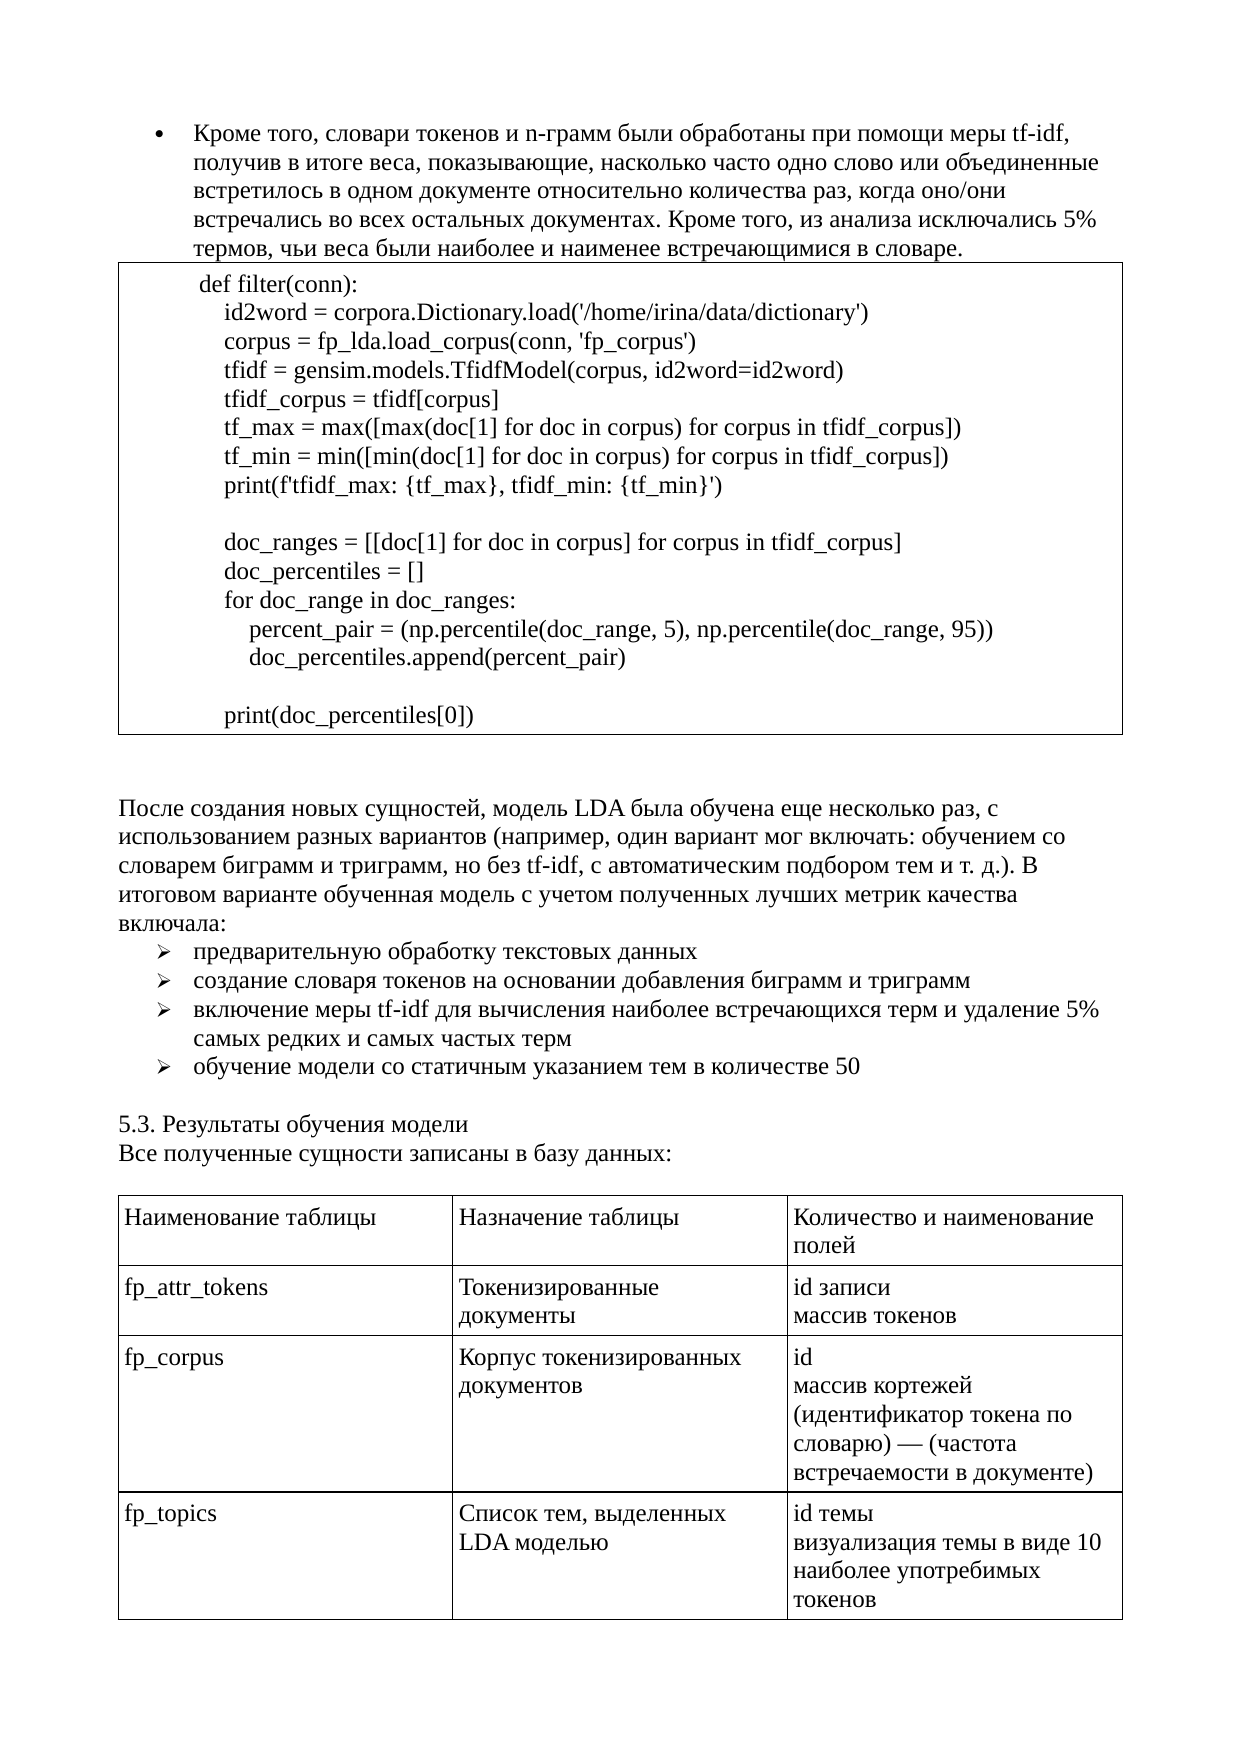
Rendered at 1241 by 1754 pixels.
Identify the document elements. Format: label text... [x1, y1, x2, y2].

table_header def filter(conn): id2word = corpora.Dictionary.load('/home/irina/data/dictionary') corpus = fp_lda.load_corpus(conn, 'fp_corpus') tfidf = gensim.models.TfidfModel(corpus, id2word=id2word) tfidf_corpus = tfidf[corpus] tf_max = max([max(doc[1] for doc in corpus) for corpus in tfidf_corpus]) tf_min = min([min(doc[1] for doc in corpus) for corpus in tfidf_corpus]) print(f'tfidf_max: {tf_max}, tfidf_min: {tf_min}') doc_ranges = [[doc[1] for doc in corpus] for corpus in tfidf_corpus] doc_percentiles = [] for doc_range in doc_ranges: percent_pair = (np.percentile(doc_range, 5), np.percentile(doc_range, 95)) doc_percentiles.append(percent_pair) print(doc_percentiles[0]) [119, 263, 1122, 734]
table_cell id записи массив токенов [788, 1266, 1122, 1335]
list обучение модели со статичным указанием тем в количестве 50 [156, 1051, 1122, 1080]
table_cell id темы визуализация темы в виде 10 наиболее употребимых токенов [788, 1493, 1122, 1619]
text Все полученные сущности записаны в базу данных: [118, 1138, 1122, 1166]
list предварительную обработку текстовых данных [156, 936, 1122, 965]
list создание словаря токенов на основании добавления биграмм и триграмм [156, 965, 1122, 994]
table_cell fp_corpus [119, 1336, 452, 1491]
table_cell fp_attr_tokens [119, 1266, 452, 1335]
list включение меры tf-idf для вычисления наиболее встречающихся терм и удаление 5% самых редких и самых частых терм [156, 994, 1122, 1051]
table_cell fp_topics [119, 1493, 452, 1619]
table_header Назначение таблицы [453, 1196, 787, 1265]
text 5.3. Результаты обучения модели [118, 1109, 1122, 1138]
table_cell Список тем, выделенных LDA моделью [453, 1493, 787, 1619]
table_cell Токенизированные документы [453, 1266, 787, 1335]
table_header Количество и наименование полей [788, 1196, 1122, 1265]
table_cell Корпус токенизированных документов [453, 1336, 787, 1491]
table_header Наименование таблицы [119, 1196, 452, 1265]
text После создания новых сущностей, модель LDA была обучена еще несколько раз, с использованием разных вариантов (например, один вариант мог включать: обучением со словарем биграмм и триграмм, но без tf-idf, с автоматическим подбором тем и т. д.). В итоговом варианте обученная модель с учетом полученных лучших метрик качества включала: [118, 793, 1122, 936]
table_cell id массив кортежей (идентификатор токена по словарю) — (частота встречаемости в документе) [788, 1336, 1122, 1491]
